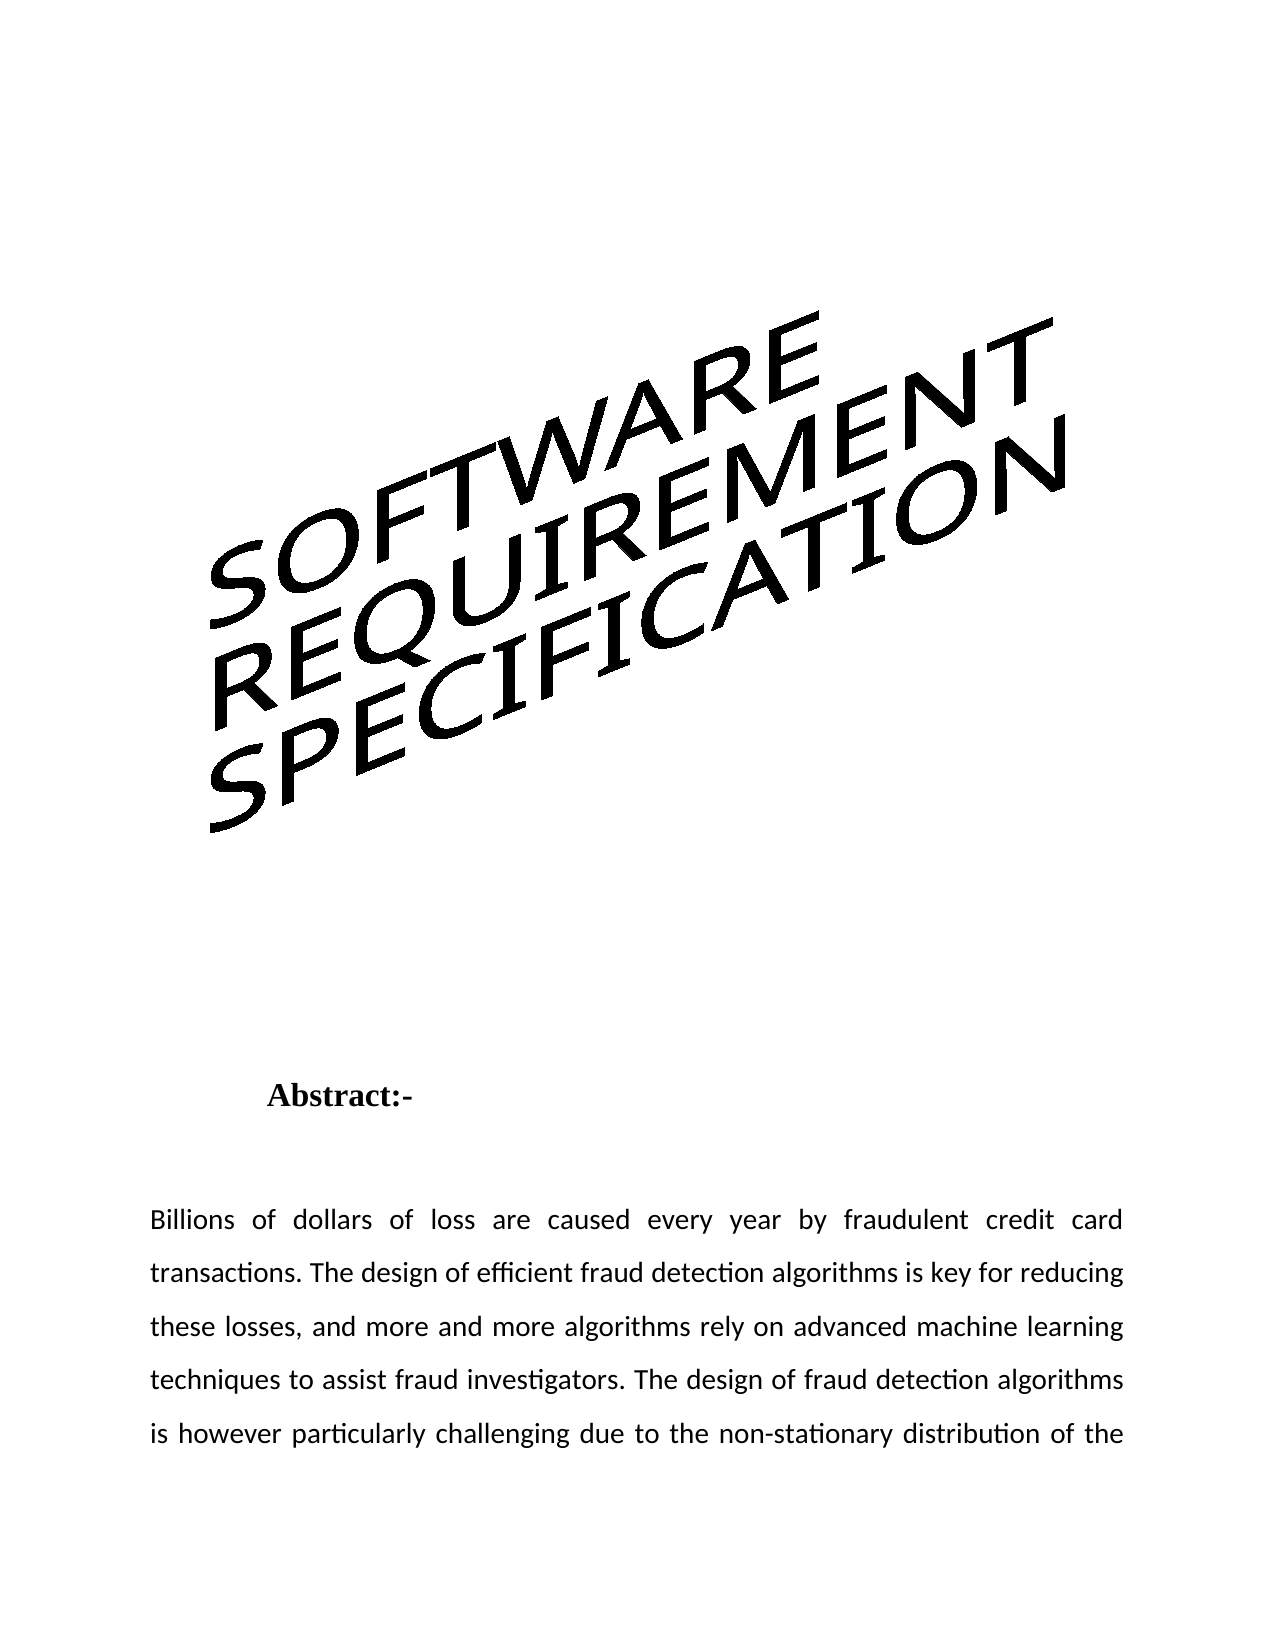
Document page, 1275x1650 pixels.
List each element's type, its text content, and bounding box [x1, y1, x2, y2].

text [150, 1201, 1125, 1450]
text Abstract:- [150, 1075, 1125, 1113]
